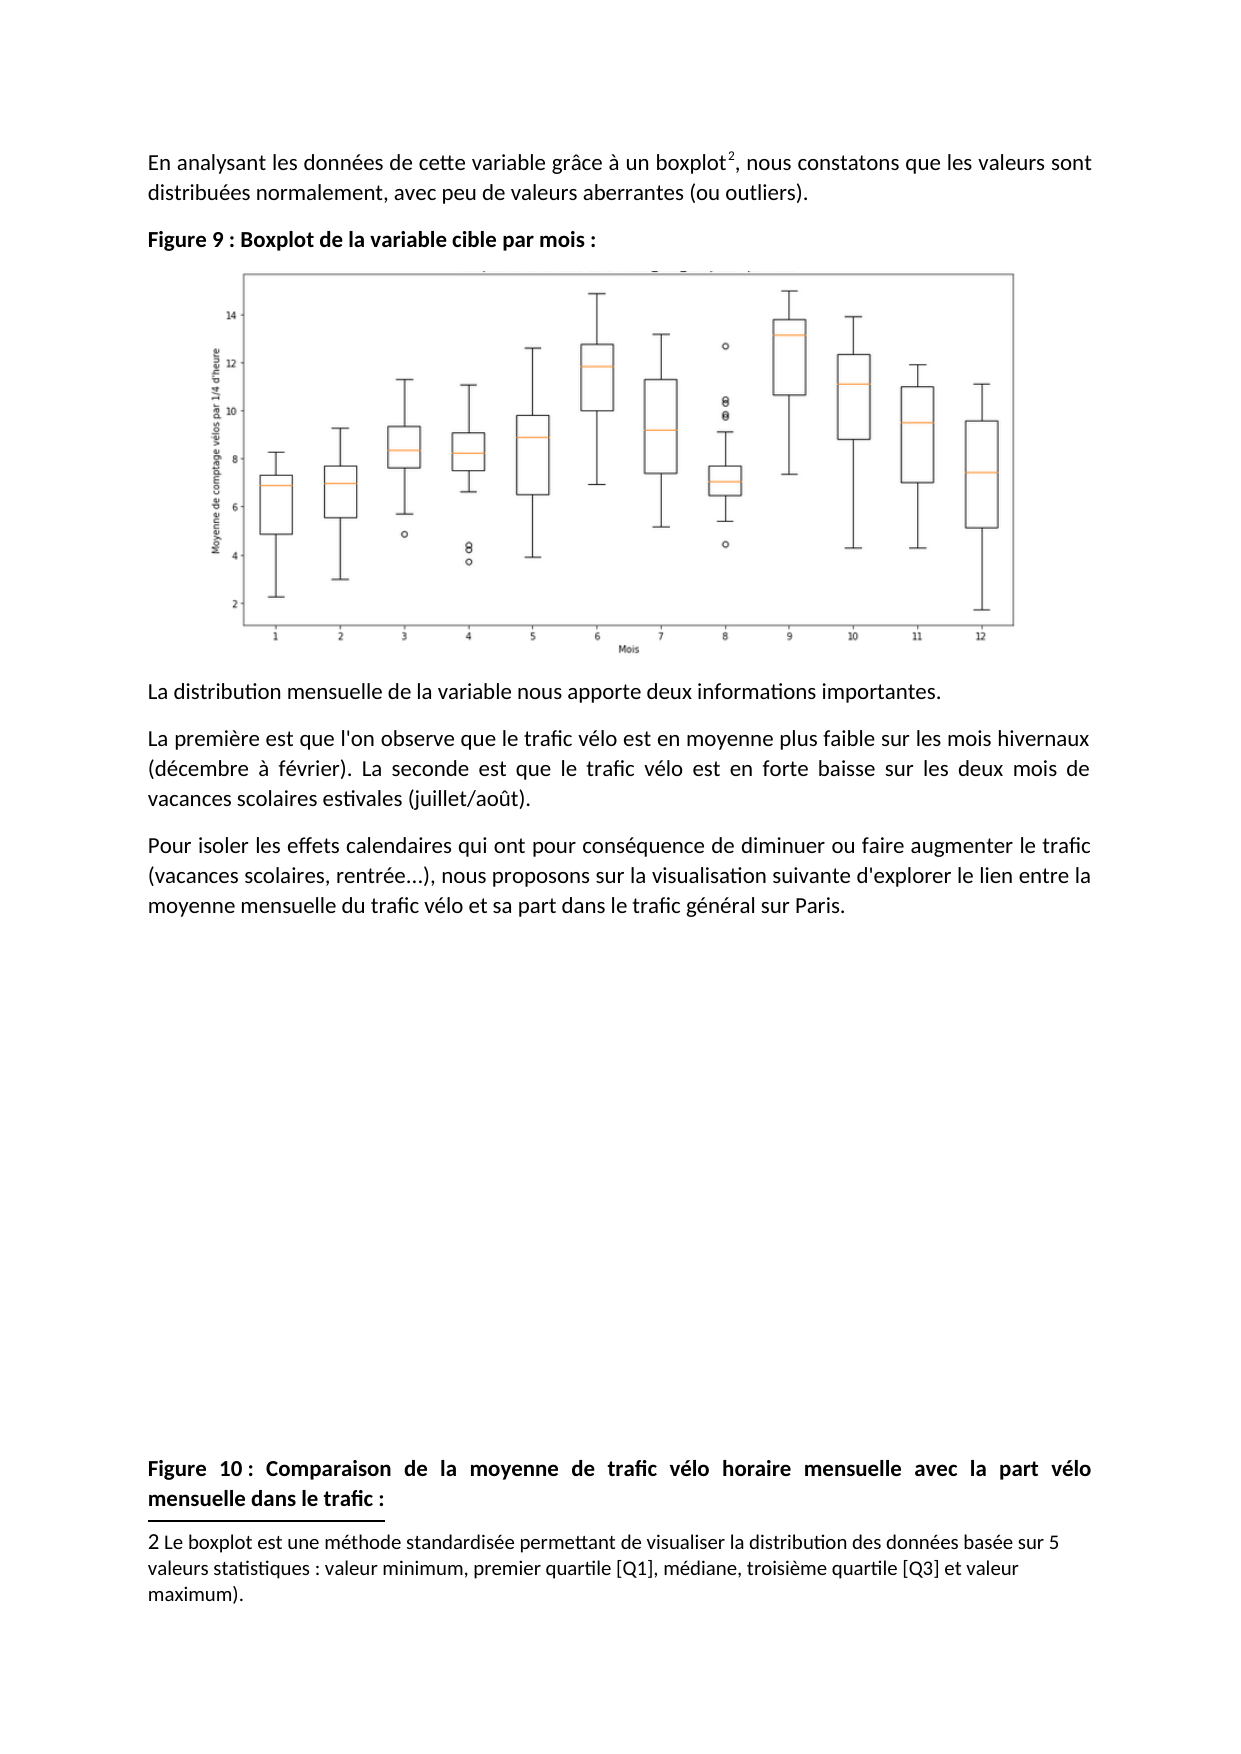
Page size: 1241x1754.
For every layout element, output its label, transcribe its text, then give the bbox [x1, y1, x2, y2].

text Figure 10 : Comparaison de la moyenne de trafic vélo horaire mensuelle avec la part vélo mensuelle dans le trafic : [148, 1454, 1093, 1512]
text En analysant les données de cette variable grâce à un boxplot, nous constatons que les valeurs sont distribuées normalement, avec peu de valeurs aberrantes (ou outliers). [148, 148, 1093, 206]
text Pour isoler les effets calendaires qui ont pour conséquence de diminuer ou faire augmenter le trafic (vacances scolaires, rentrée...), nous proposons sur la visualisation suivante d'explorer le lien entre la moyenne mensuelle du trafic vélo et sa part dans le trafic général sur Paris. [148, 831, 1093, 920]
picture [209, 271, 1031, 659]
text La première est que l'on observe que le trafic vélo est en moyenne plus faible sur les mois hivernaux (décembre à février). La seconde est que le trafic vélo est en forte baisse sur les deux mois de vacances scolaires estivales (juillet/août). [148, 724, 1093, 812]
text La distribution mensuelle de la variable nous apporte deux informations importantes. [148, 677, 1093, 705]
text Figure 9 : Boxplot de la variable cible par mois : [148, 225, 1093, 253]
